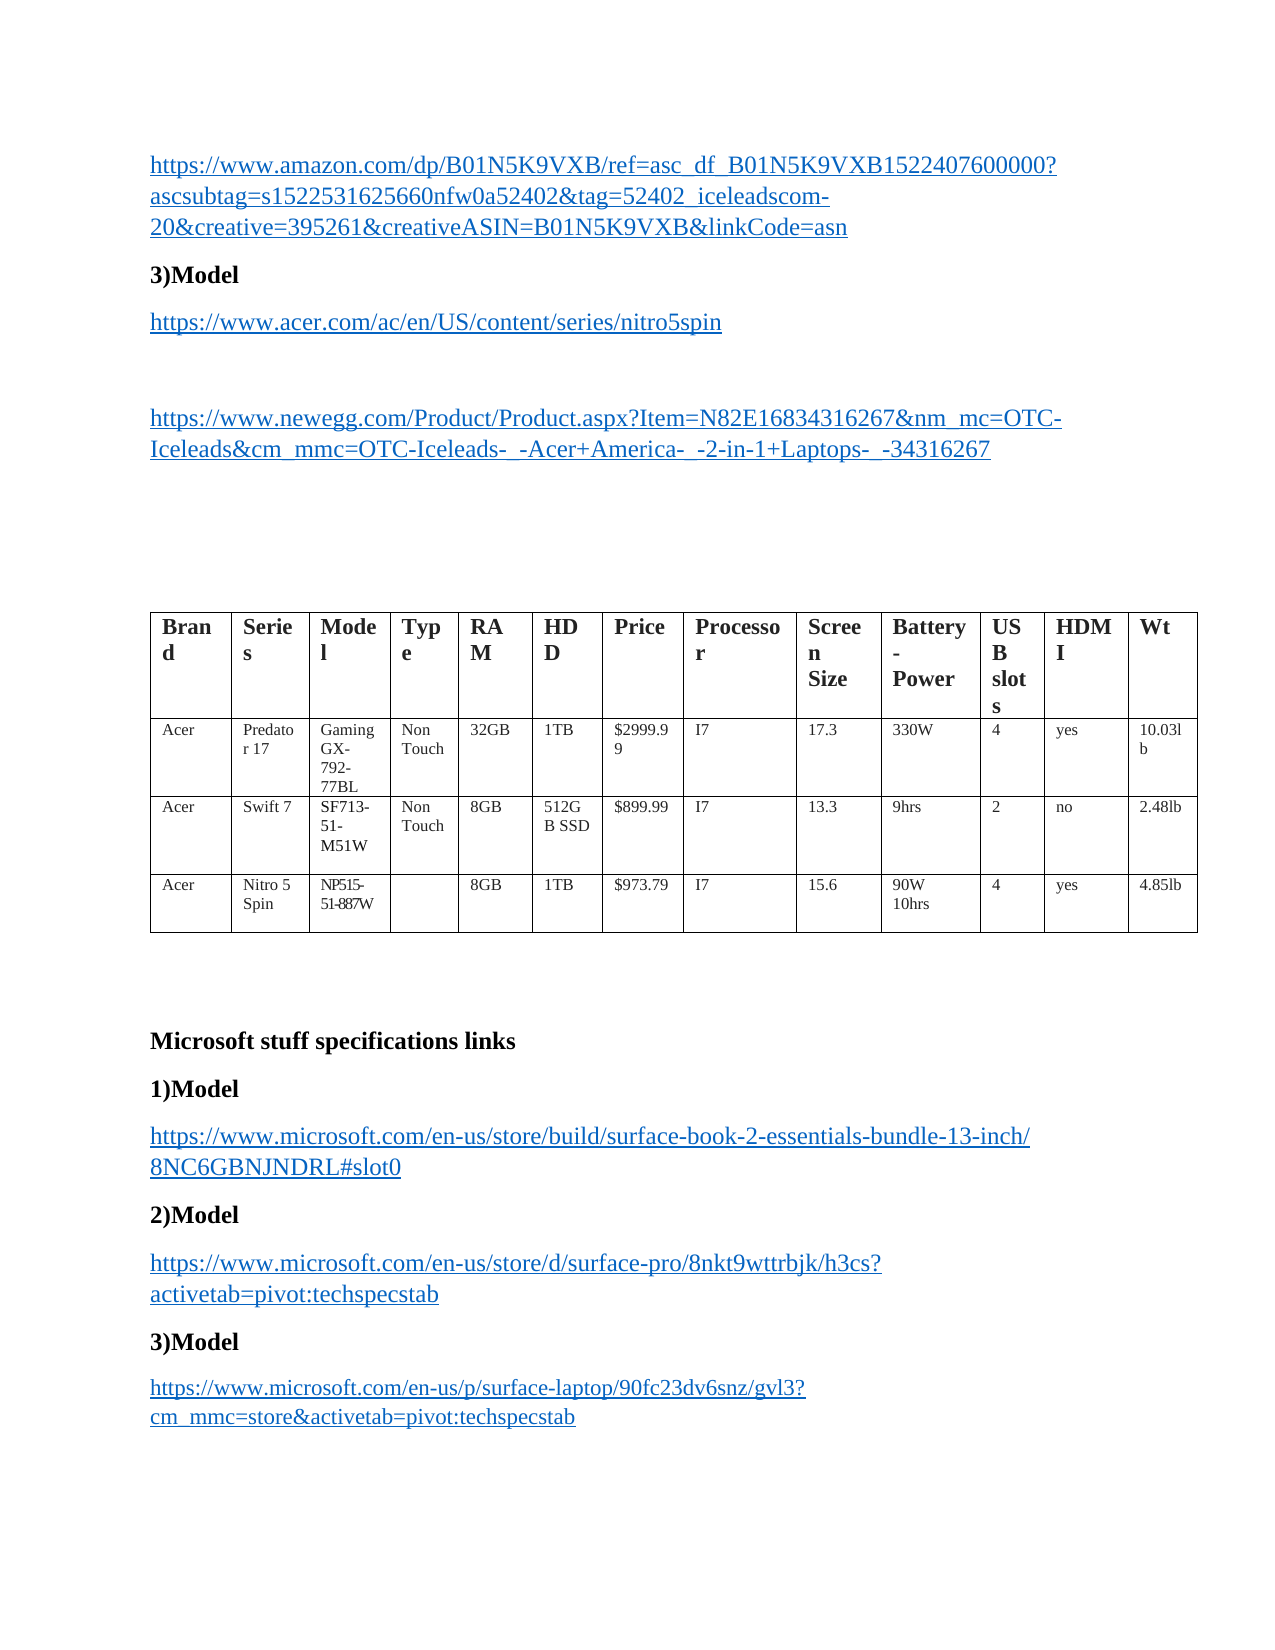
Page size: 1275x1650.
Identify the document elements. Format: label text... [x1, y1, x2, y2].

table_cell yes [1045, 875, 1128, 932]
table_header Battery- Power [882, 613, 980, 718]
table_cell $2999.99 [603, 719, 683, 796]
table_header Screen Size [797, 613, 881, 718]
table_header USB slots [1001, 613, 1044, 718]
table_cell I7 [684, 719, 796, 796]
table_cell 4 [981, 875, 1044, 932]
table_header Brand [151, 613, 231, 718]
table_cell 1TB [533, 875, 602, 932]
table_cell 4 [981, 719, 1044, 796]
table_cell Non Touch [391, 719, 458, 796]
table_cell 90W 10hrs [882, 875, 980, 932]
table_cell 8GB [459, 875, 532, 932]
table_header Model [310, 613, 390, 718]
table_cell 2.48lb [1129, 797, 1197, 874]
table_cell 17.3 [797, 719, 881, 796]
table_cell 2 [981, 797, 1044, 874]
table_cell Acer [151, 875, 231, 932]
table_header HDD [533, 613, 602, 718]
table_cell 10.03lb [1129, 719, 1197, 796]
table_cell [391, 875, 458, 932]
table_header Price [603, 613, 683, 718]
text https://www.microsoft.com/en-us/store/build/surface-book-2-essentials-bundle-13-inch/8NC6GBNJNDRL#slot0 [150, 1121, 1125, 1181]
table_cell $899.99 [603, 797, 683, 874]
table_cell 9hrs [882, 797, 980, 874]
text 3)Model [150, 1327, 1125, 1355]
table_cell 8GB [459, 797, 532, 874]
table_cell $973.79 [603, 875, 683, 932]
table_header Type [391, 613, 458, 718]
table_cell 13.3 [797, 797, 881, 874]
table_header RAM [459, 613, 532, 718]
table_cell yes [1045, 719, 1128, 796]
text https://www.amazon.com/dp/B01N5K9VXB/ref=asc_df_B01N5K9VXB1522407600000?ascsubtag=s1522531625660nfw0a52402&tag=52402_iceleadscom-20&creative=395261&creativeASIN=B01N5K9VXB&linkCode=asn [150, 150, 1125, 241]
table_cell I7 [684, 875, 796, 932]
text Microsoft stuff specifications links [150, 1026, 1125, 1055]
text https://www.microsoft.com/en-us/p/surface-laptop/90fc23dv6snz/gvl3?cm_mmc=store&activetab=pivot:techspecstab [150, 1374, 1125, 1429]
table_cell Non Touch [391, 797, 458, 874]
table_cell 4.85lb [1129, 875, 1197, 932]
table_cell NP515-51-887W [310, 875, 390, 932]
text 3)Model [150, 260, 1125, 288]
text 2)Model [150, 1200, 1125, 1229]
text 1)Model [150, 1074, 1125, 1102]
text https://www.acer.com/ac/en/US/content/series/nitro5spin [150, 307, 1125, 336]
table_cell 1TB [533, 719, 602, 796]
table_header Series [232, 613, 309, 718]
text https://www.newegg.com/Product/Product.aspx?Item=N82E16834316267&nm_mc=OTC-Iceleads&cm_mmc=OTC-Iceleads-_-Acer+America-_-2-in-1+Laptops-_-34316267 [150, 403, 1125, 463]
table_cell Acer [151, 719, 231, 796]
table_cell Gaming GX-792-77BL [310, 719, 390, 796]
table_header Processor [684, 613, 796, 718]
table_header HDMI [1045, 613, 1128, 718]
table_cell 512GB SSD [533, 797, 602, 874]
table_cell 330W [882, 719, 980, 796]
table_cell SF713-51-M51W [310, 797, 390, 874]
table_cell Acer [151, 797, 231, 874]
table_header Wt [1129, 613, 1197, 718]
table_cell Predator 17 [232, 719, 309, 796]
table_cell Nitro 5 Spin [232, 875, 309, 932]
text https://www.microsoft.com/en-us/store/d/surface-pro/8nkt9wttrbjk/h3cs?activetab=pivot:techspecstab [150, 1248, 1125, 1308]
table_cell I7 [684, 797, 796, 874]
table_cell no [1045, 797, 1128, 874]
table_cell 32GB [459, 719, 532, 796]
table_cell 15.6 [797, 875, 881, 932]
table_cell Swift 7 [232, 797, 309, 874]
